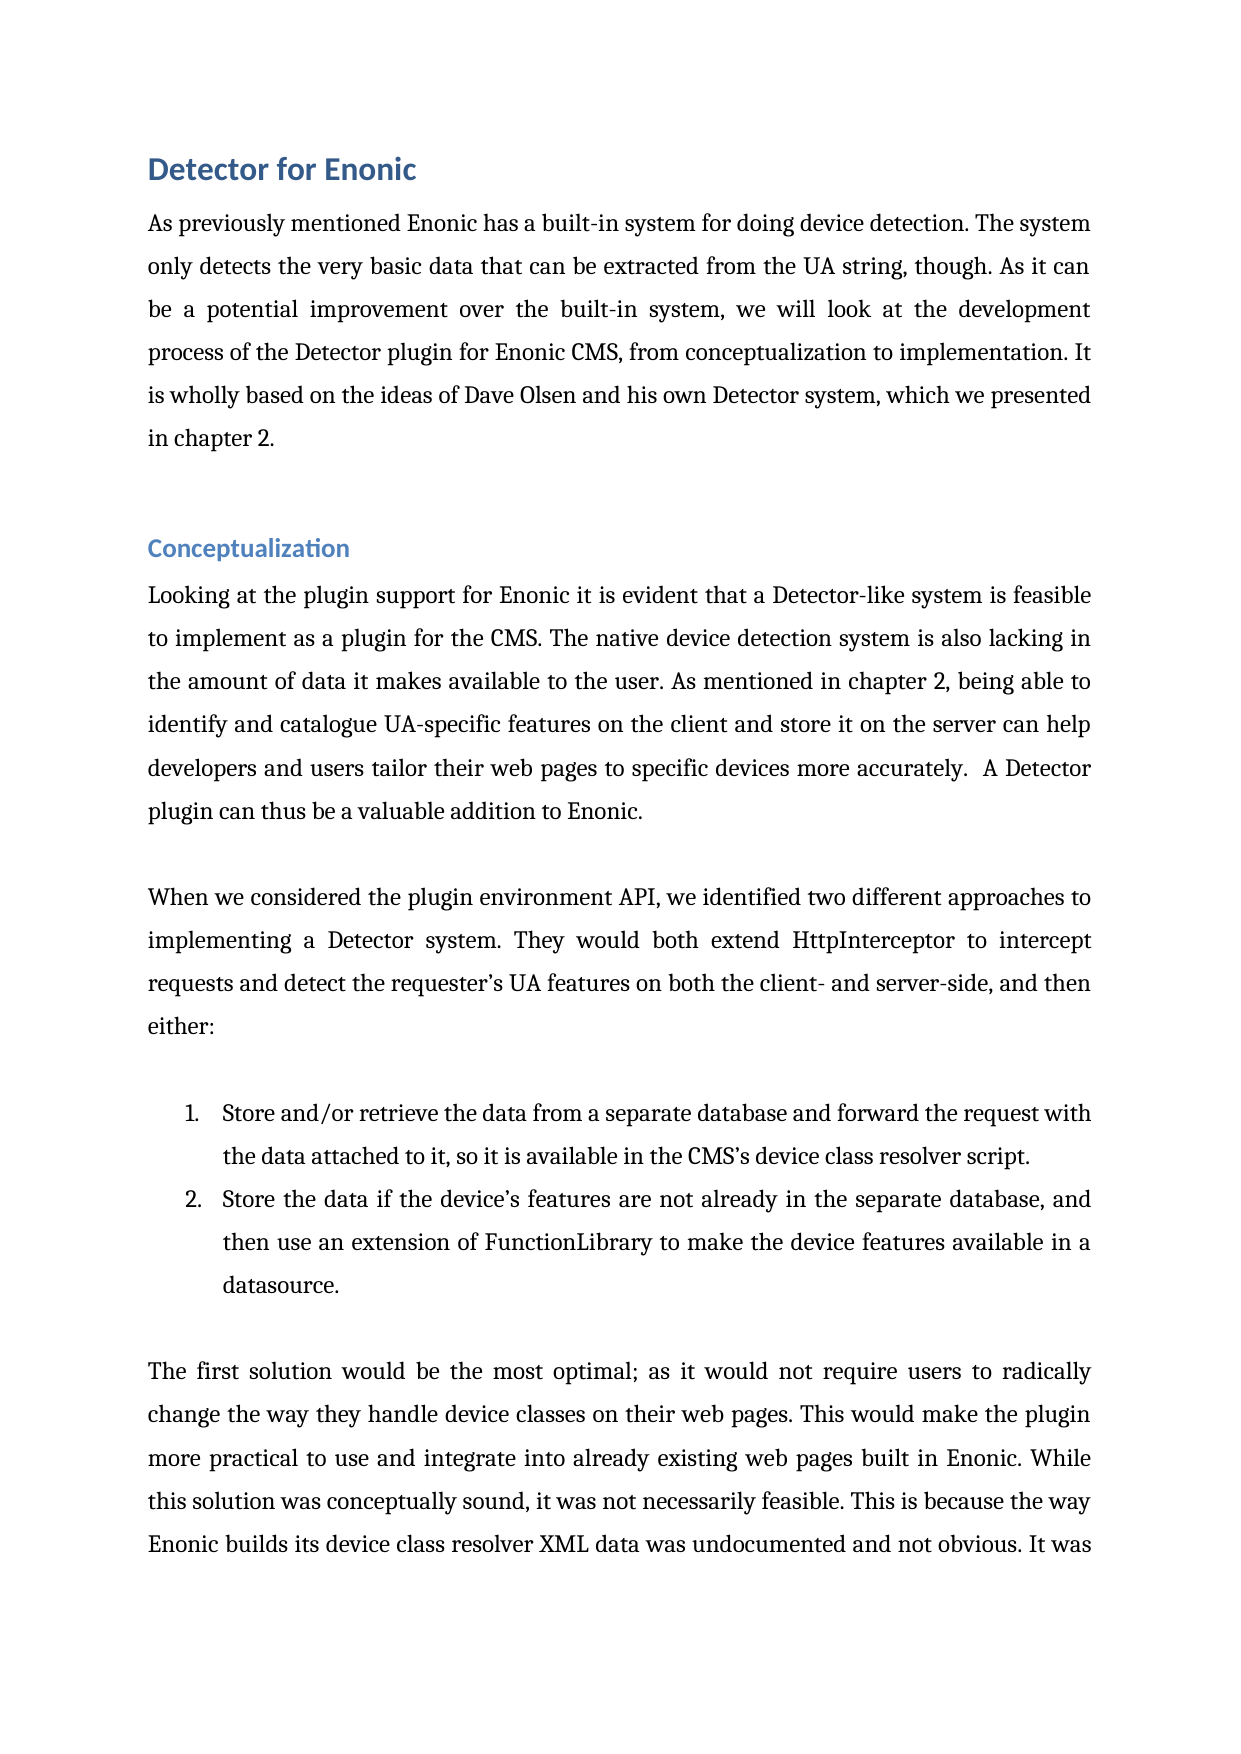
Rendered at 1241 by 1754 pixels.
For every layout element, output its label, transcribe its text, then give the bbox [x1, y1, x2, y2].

list Store and/or retrieve the data from a separate database and forward the request with the data attached to it, so it is available in the CMS’s device class resolver script. [185, 1098, 1092, 1170]
text As previously mentioned Enonic has a built-in system for doing device detection. The system only detects the very basic data that can be extracted from the UA string, though. As it can be a potential improvement over the built-in system, we will look at the development process of the Detector plugin for Enonic CMS, from conceptualization to implementation. It is wholly based on the ideas of Dave Olsen and his own Detector system, which we presented in chapter 2. [148, 209, 1092, 453]
text When we considered the plugin environment API, we identified two different approaches to implementing a Detector system. They would both extend HttpInterceptor to intercept requests and detect the requester’s UA features on both the client- and server-side, and then either: [148, 883, 1092, 1041]
subtitle Conceptualization [148, 531, 1092, 564]
list Store the data if the device’s features are not already in the separate database, and then use an extension of FunctionLibrary to make the device features available in a datasource. [185, 1185, 1092, 1300]
subtitle Detector for Enonic [148, 148, 1092, 188]
text Looking at the plugin support for Enonic it is evident that a Detector-like system is feasible to implement as a plugin for the CMS. The native device detection system is also lacking in the amount of data it makes available to the user. As mentioned in chapter 2, being able to identify and catalogue UA-specific features on the client and store it on the server can help developers and users tailor their web pages to specific devices more accurately. A Detector plugin can thus be a valuable addition to Enonic. [148, 581, 1092, 825]
